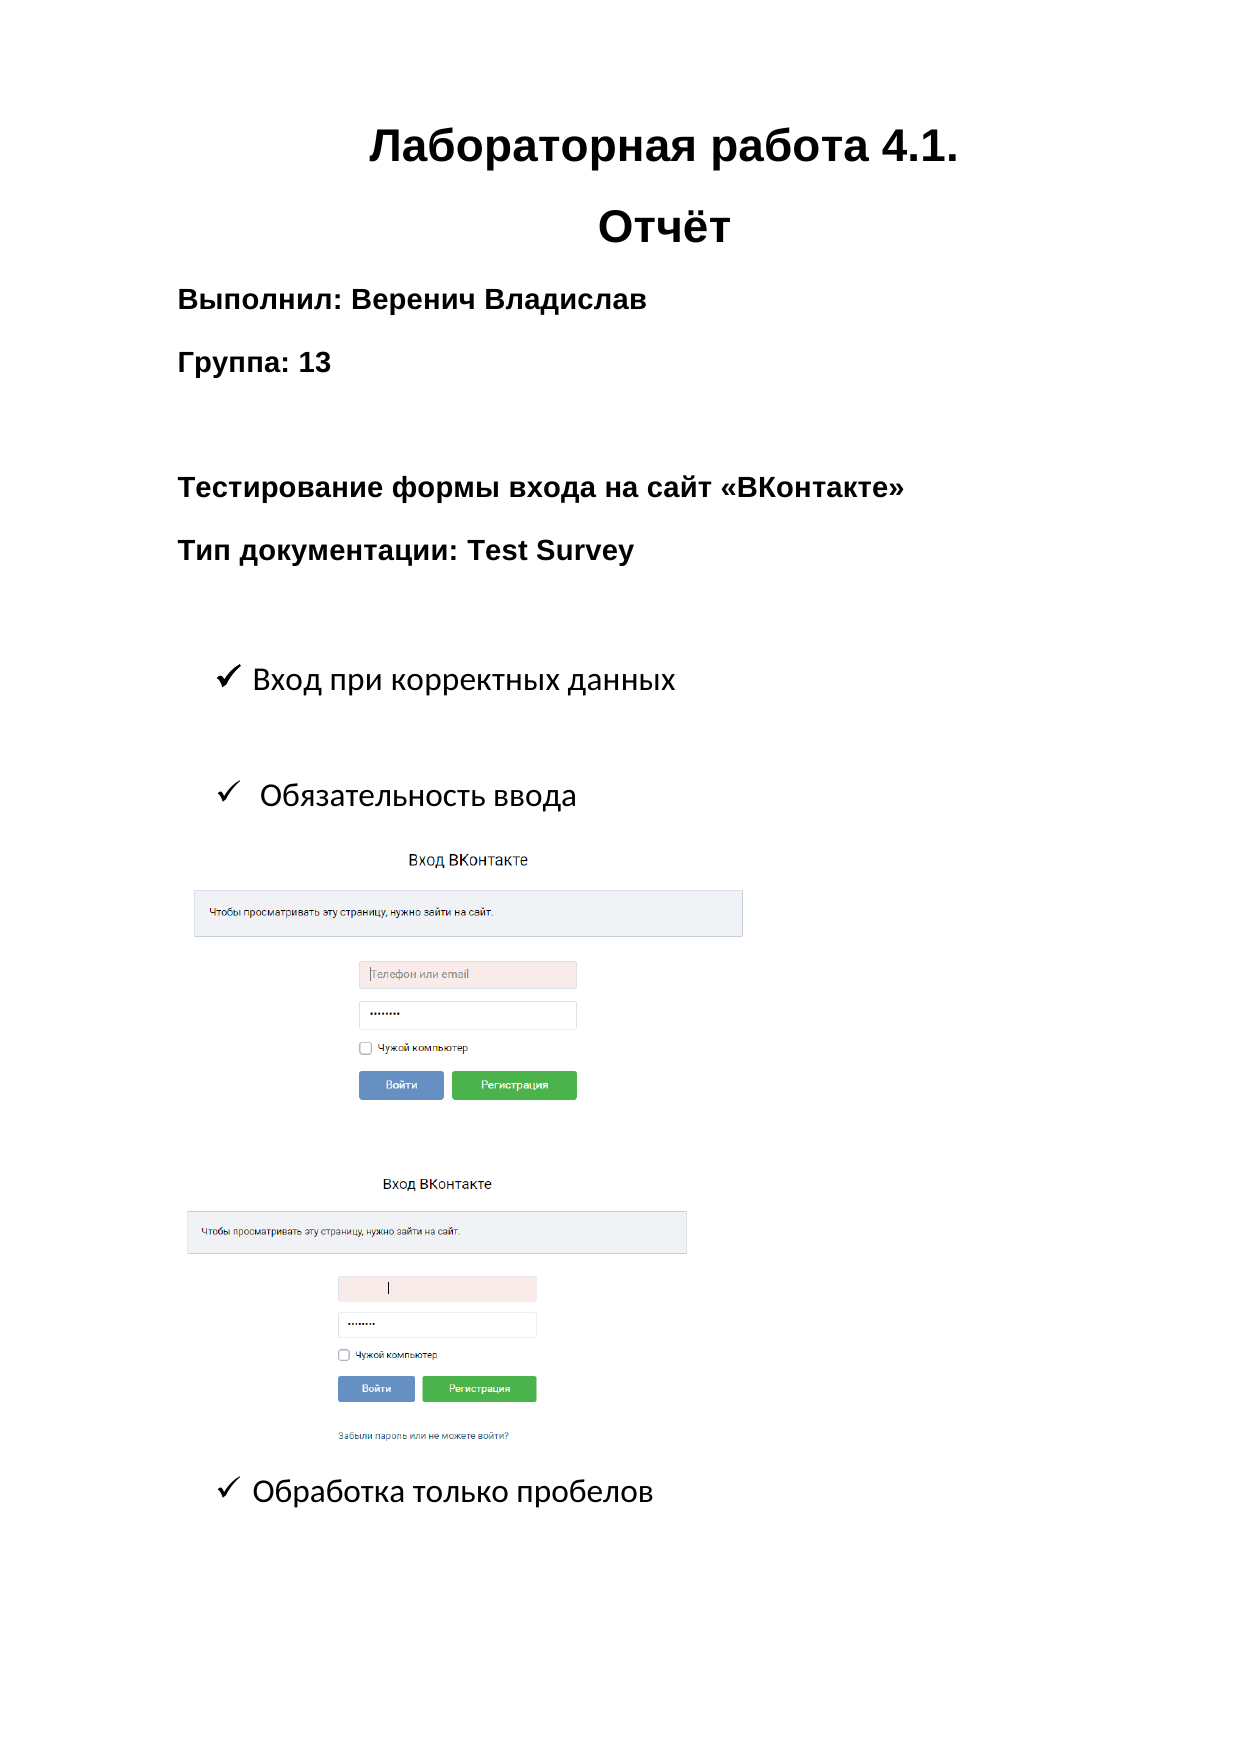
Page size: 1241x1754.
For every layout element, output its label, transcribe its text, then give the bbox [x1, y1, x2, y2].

text Тип документации: Test Survey [177, 533, 1152, 566]
text Лабораторная работа 4.1. [177, 118, 1152, 171]
text Выполнил: Веренич Владислав [177, 282, 1152, 315]
list Вход при корректных данных [215, 658, 1152, 699]
picture [177, 823, 766, 1127]
list Обязательность ввода [215, 774, 1152, 815]
text Отчёт [177, 200, 1152, 253]
picture [177, 1170, 709, 1468]
text Группа: 13 [177, 344, 1152, 378]
text Тестирование формы входа на сайт «ВКонтакте» [177, 470, 1152, 503]
